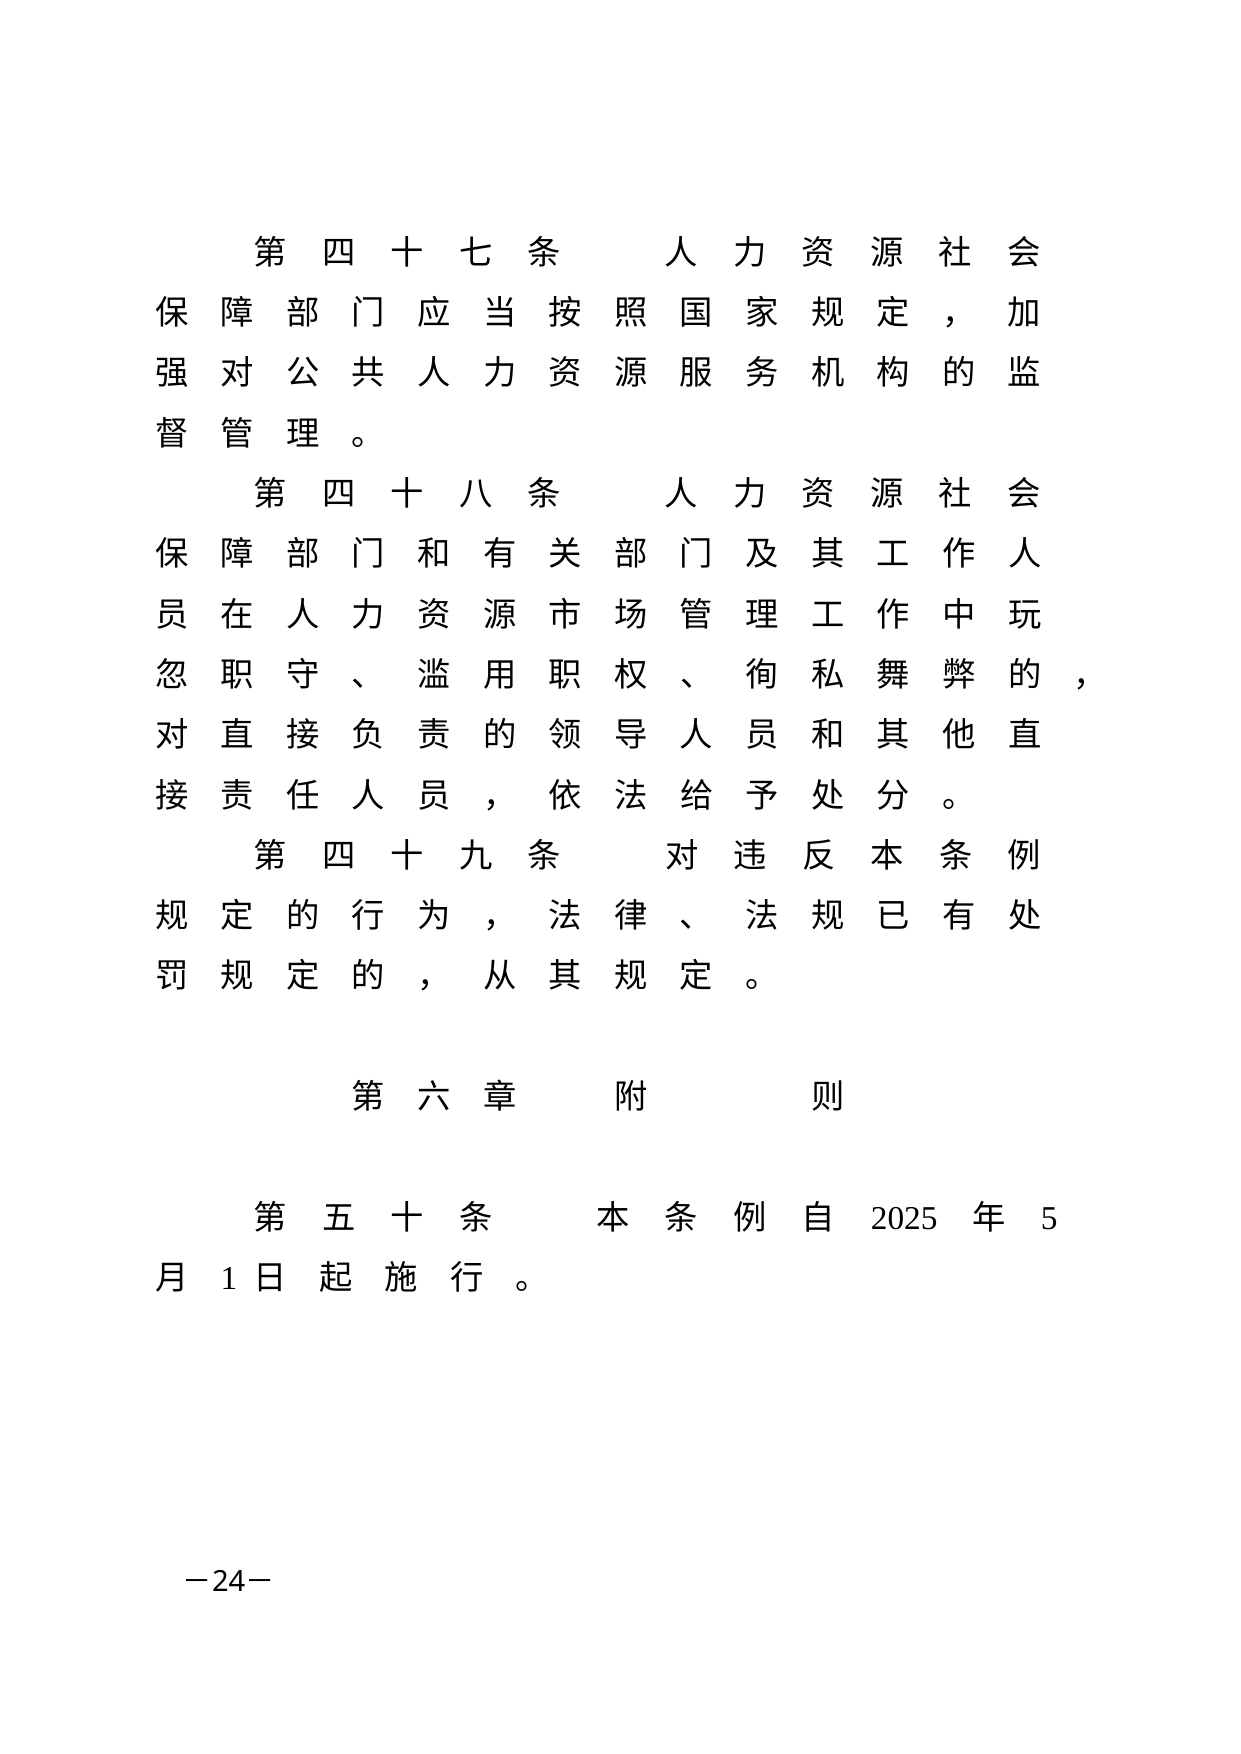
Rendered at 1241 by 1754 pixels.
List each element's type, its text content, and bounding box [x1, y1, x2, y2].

text 第五十条 本条例自2025年5月1日起施行。 [155, 1184, 1073, 1305]
text 第六章 附 则 [155, 1064, 1073, 1124]
text 第四十八条 人力资源社会保障部门和有关部门及其工作人员在人力资源市场管理工作中玩忽职守、滥用职权、徇私舞弊的，对直接负责的领导人员和其他直接责任人员，依法给予处分。 [155, 461, 1073, 823]
text 第四十九条 对违反本条例规定的行为，法律、法规已有处罚规定的，从其规定。 [155, 823, 1073, 1003]
text 第四十七条 人力资源社会保障部门应当按照国家规定，加强对公共人力资源服务机构的监督管理。 [155, 219, 1073, 461]
